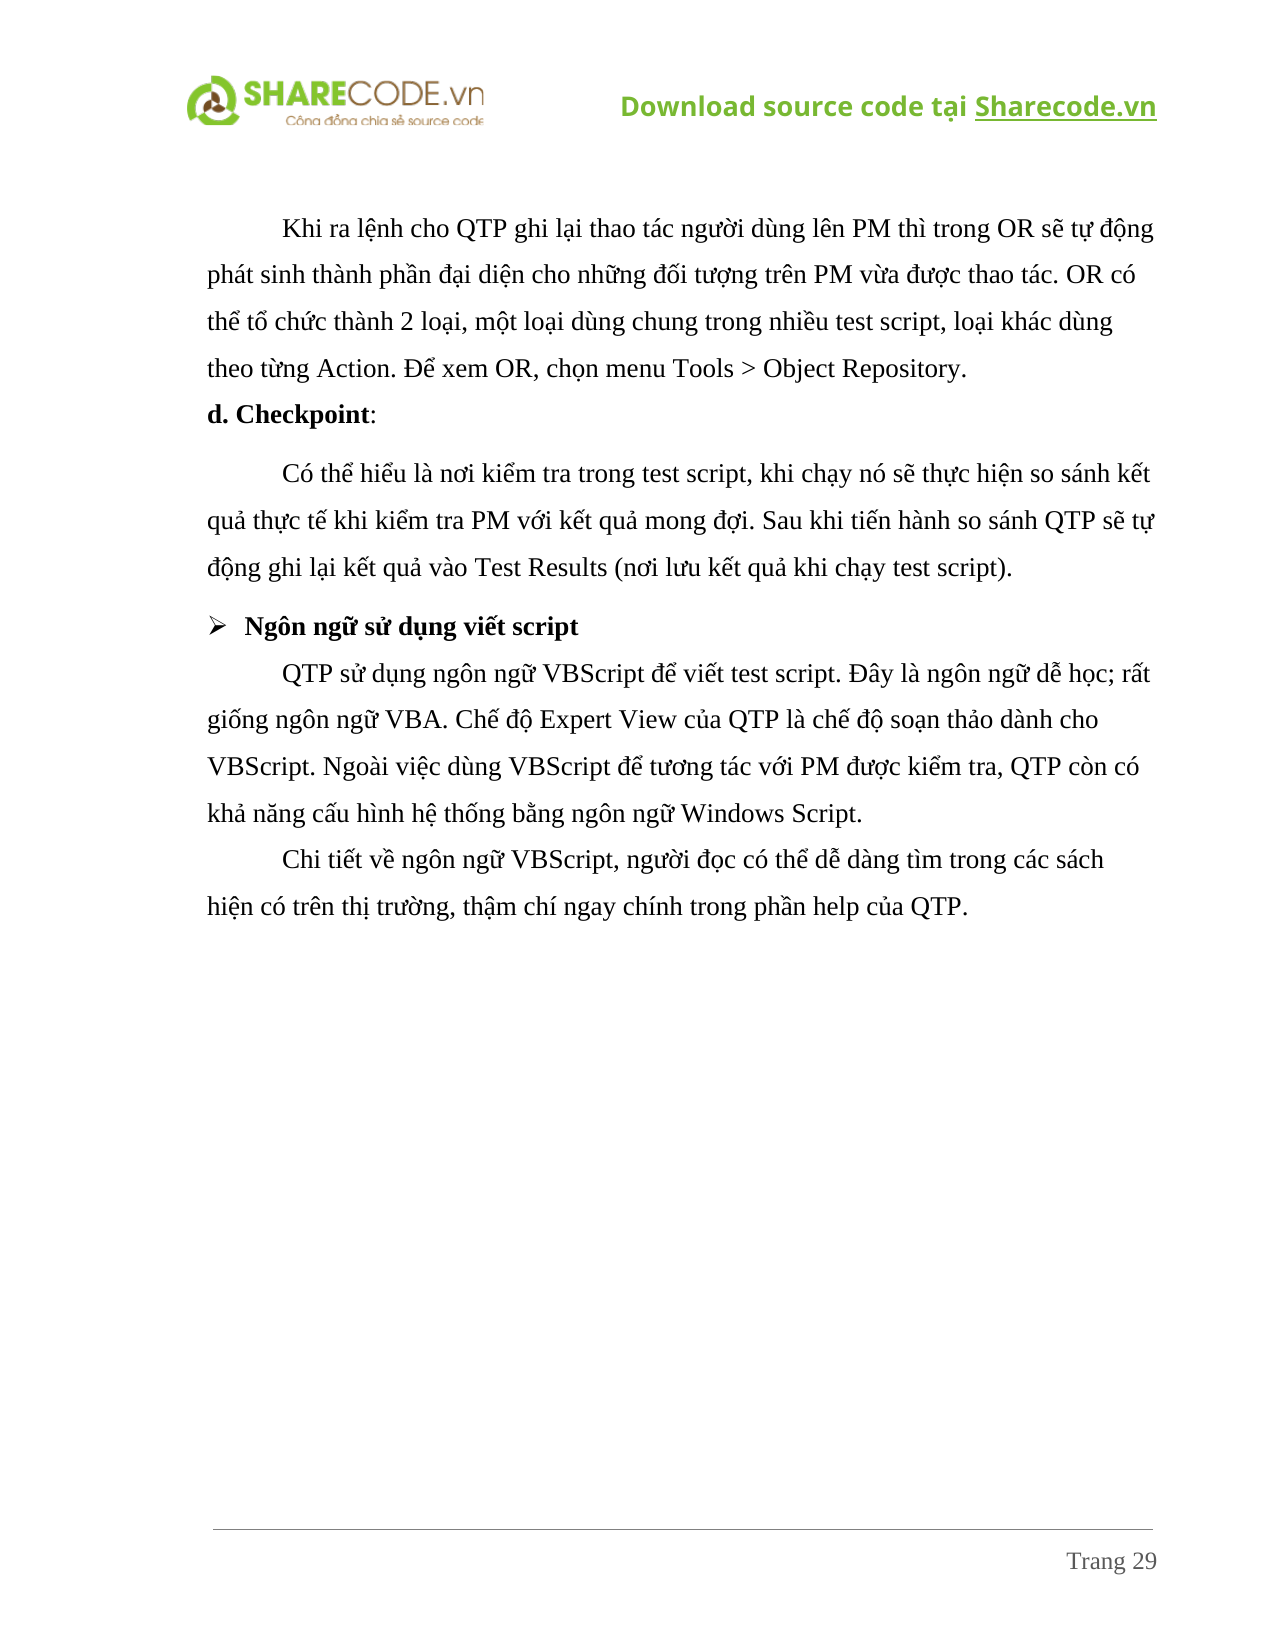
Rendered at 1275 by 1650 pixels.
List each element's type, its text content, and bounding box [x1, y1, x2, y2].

text Có thể hiểu là nơi kiểm tra trong test script, khi chạy nó sẽ thực hiện so sánh kết quả thực tế khi kiểm tra PM với kết quả mong đợi. Sau khi tiến hành so sánh QTP sẽ tự động ghi lại kết quả vào Test Results (nơi lưu kết quả khi chạy test script). [207, 457, 1157, 582]
list QTP sử dụng ngôn ngữ VBScript để viết test script. Đây là ngôn ngữ dễ học; rất giống ngôn ngữ VBA. Chế độ Expert View của QTP là chế độ soạn thảo dành cho VBScript. Ngoài việc dùng VBScript để tương tác với PM được kiểm tra, QTP còn có khả năng cấu hình hệ thống bằng ngôn ngữ Windows Script. [207, 657, 1157, 828]
text Khi ra lệnh cho QTP ghi lại thao tác người dùng lên PM thì trong OR sẽ tự động phát sinh thành phần đại diện cho những đối tượng trên PM vừa được thao tác. OR có thể tổ chức thành 2 loại, một loại dùng chung trong nhiều test script, loại khác dùng theo từng Action. Để xem OR, chọn menu Tools > Object Repository. d. Checkpoint: [207, 212, 1157, 429]
picture [186, 75, 484, 126]
list Chi tiết về ngôn ngữ VBScript, người đọc có thể dễ dàng tìm trong các sách hiện có trên thị trường, thậm chí ngay chính trong phần help của QTP. [207, 843, 1157, 921]
list Ngôn ngữ sử dụng viết script [207, 610, 1157, 641]
